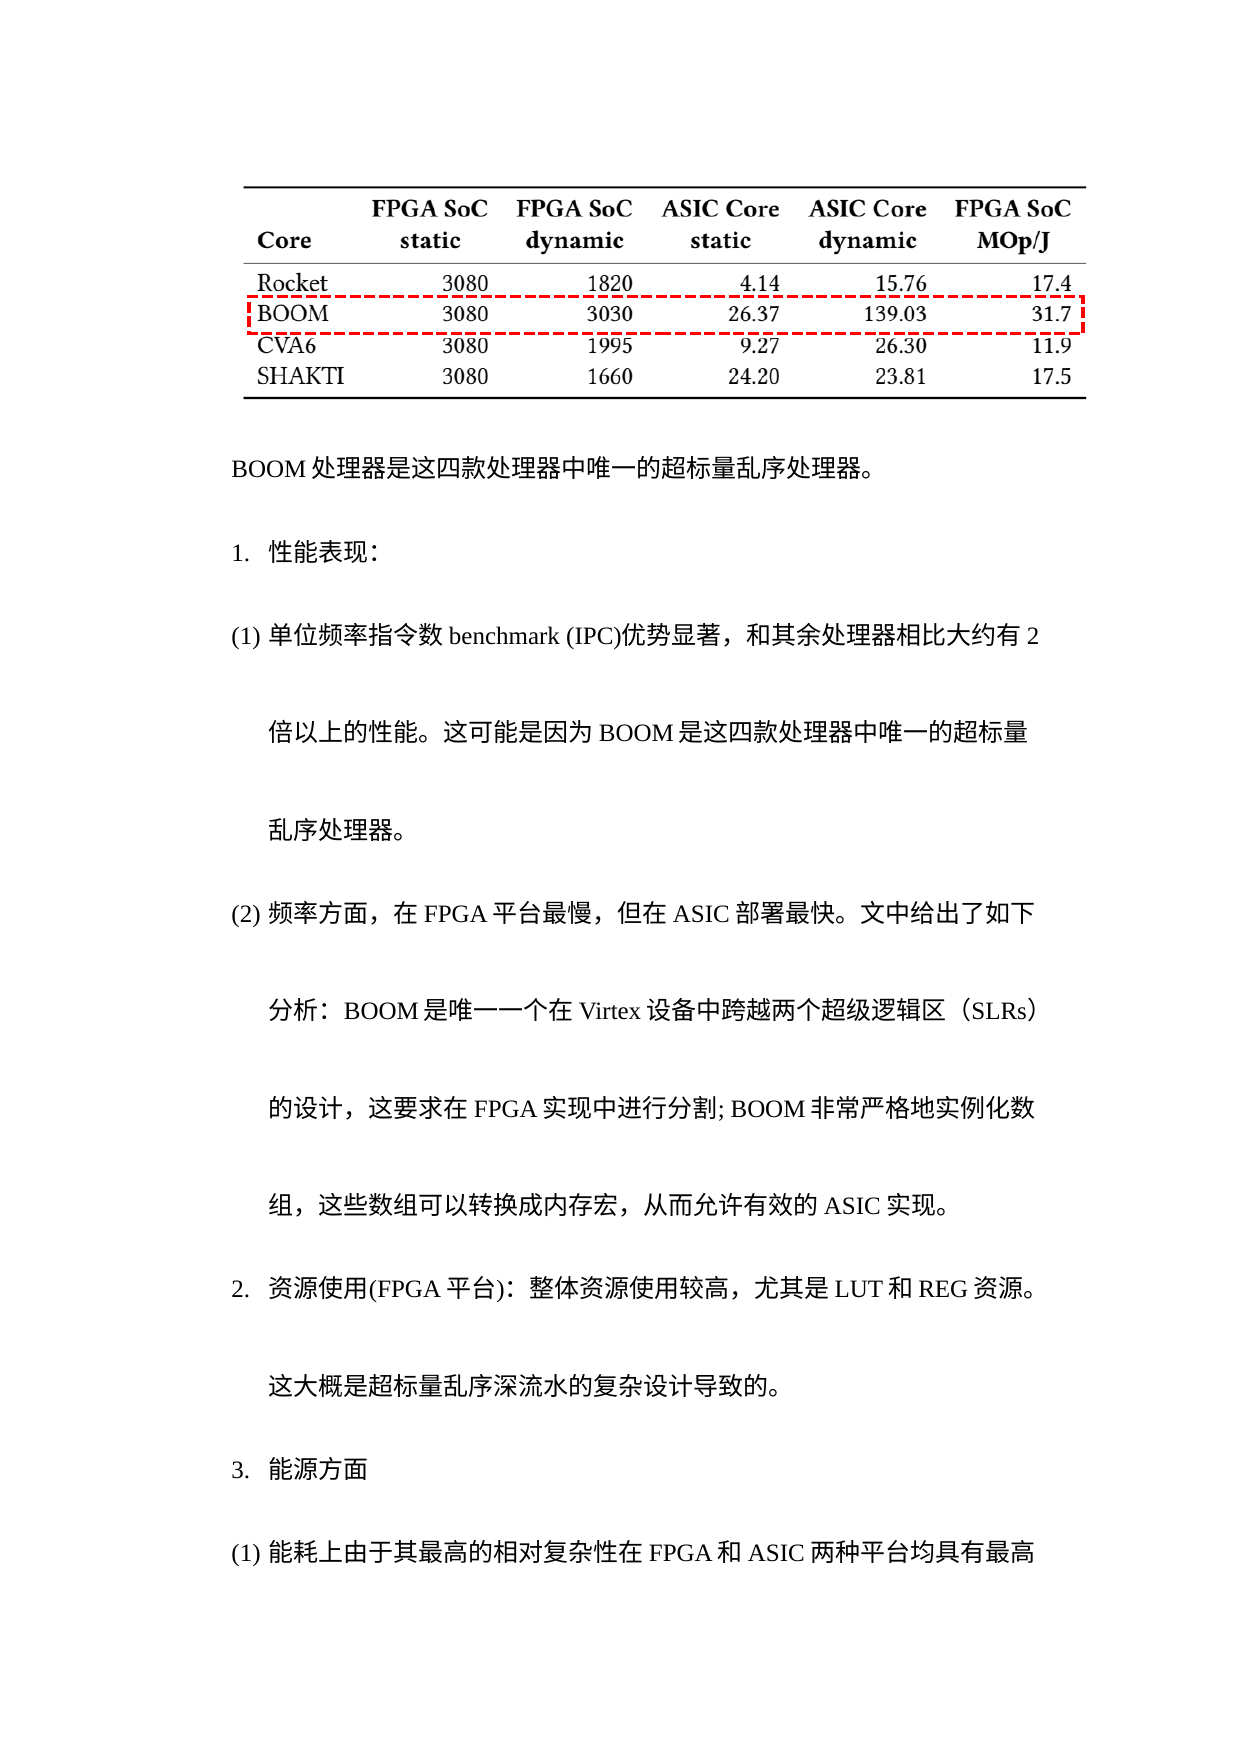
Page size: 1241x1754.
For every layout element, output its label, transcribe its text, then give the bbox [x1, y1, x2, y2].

text BOOM处理器是这四款处理器中唯一的超标量乱序处理器。 [231, 434, 1053, 499]
picture [231, 162, 1097, 413]
list 资源使用(FPGA平台)：整体资源使用较高，尤其是LUT和REG资源。这大概是超标量乱序深流水的复杂设计导致的。 [231, 1254, 1053, 1417]
list 能源方面 [231, 1435, 1053, 1500]
list 频率方面，在FPGA平台最慢，但在ASIC部署最快。文中给出了如下分析：BOOM是唯一一个在Virtex设备中跨越两个超级逻辑区（SLRs）的设计，这要求在FPGA实现中进行分割; BOOM非常严格地实例化数组，这些数组可以转换成内存宏，从而允许有效的ASIC实现。 [231, 879, 1053, 1236]
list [231, 1518, 1053, 1583]
list 单位频率指令数benchmark (IPC)优势显著，和其余处理器相比大约有2倍以上的性能。这可能是因为BOOM是这四款处理器中唯一的超标量乱序处理器。 [231, 601, 1053, 861]
list 性能表现： [231, 518, 1053, 583]
